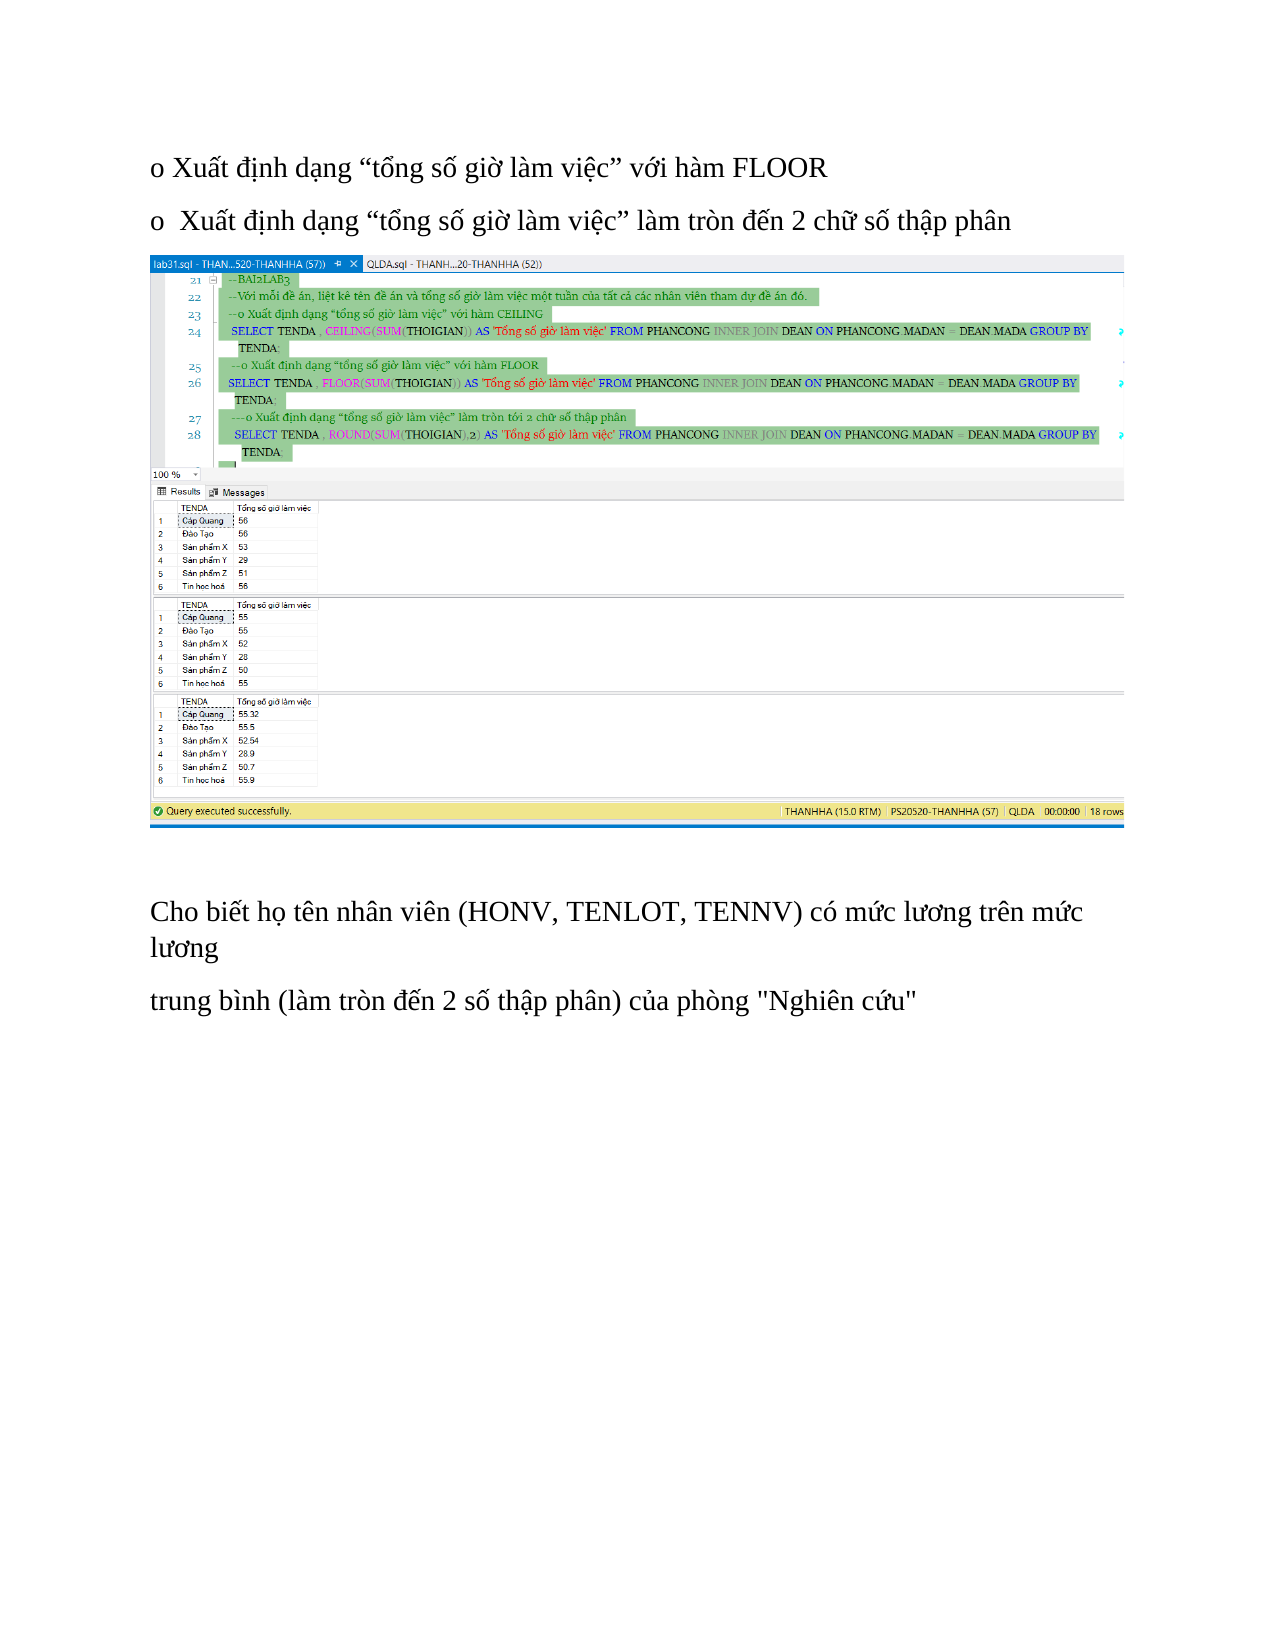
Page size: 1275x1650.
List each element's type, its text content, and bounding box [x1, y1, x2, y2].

text Cho biết họ tên nhân viên (HONV, TENLOT, TENNV) có mức lương trên mức lương [150, 894, 1125, 963]
text o Xuất định dạng “tổng số giờ làm việc” làm tròn đến 2 chữ số thập phân [150, 203, 1125, 236]
text o Xuất định dạng “tổng số giờ làm việc” với hàm FLOOR [150, 150, 1125, 183]
text trung bình (làm tròn đến 2 số thập phân) của phòng "Nghiên cứu" [150, 983, 1125, 1016]
picture [150, 255, 1125, 828]
